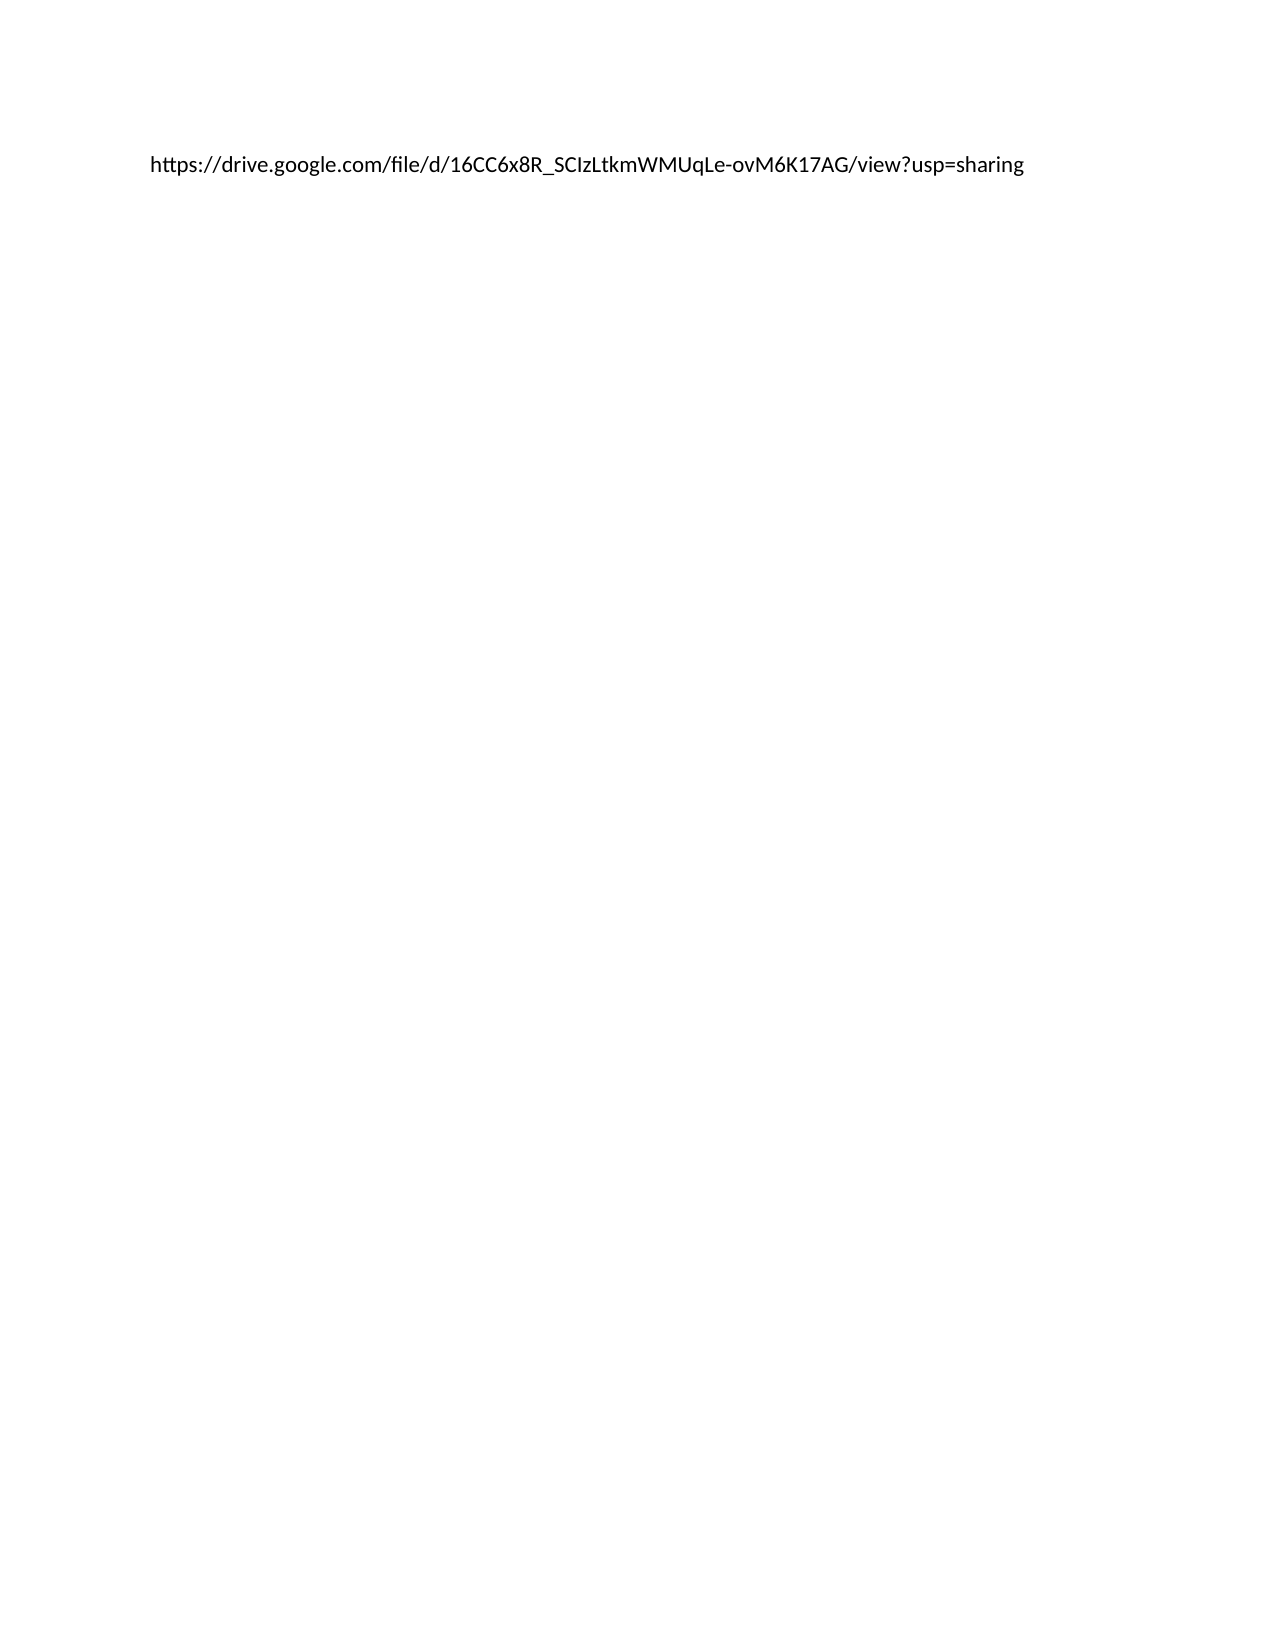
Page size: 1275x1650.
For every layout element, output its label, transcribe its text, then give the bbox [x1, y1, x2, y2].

text https://drive.google.com/file/d/16CC6x8R_SCIzLtkmWMUqLe-ovM6K17AG/view?usp=sharing [150, 150, 1125, 178]
